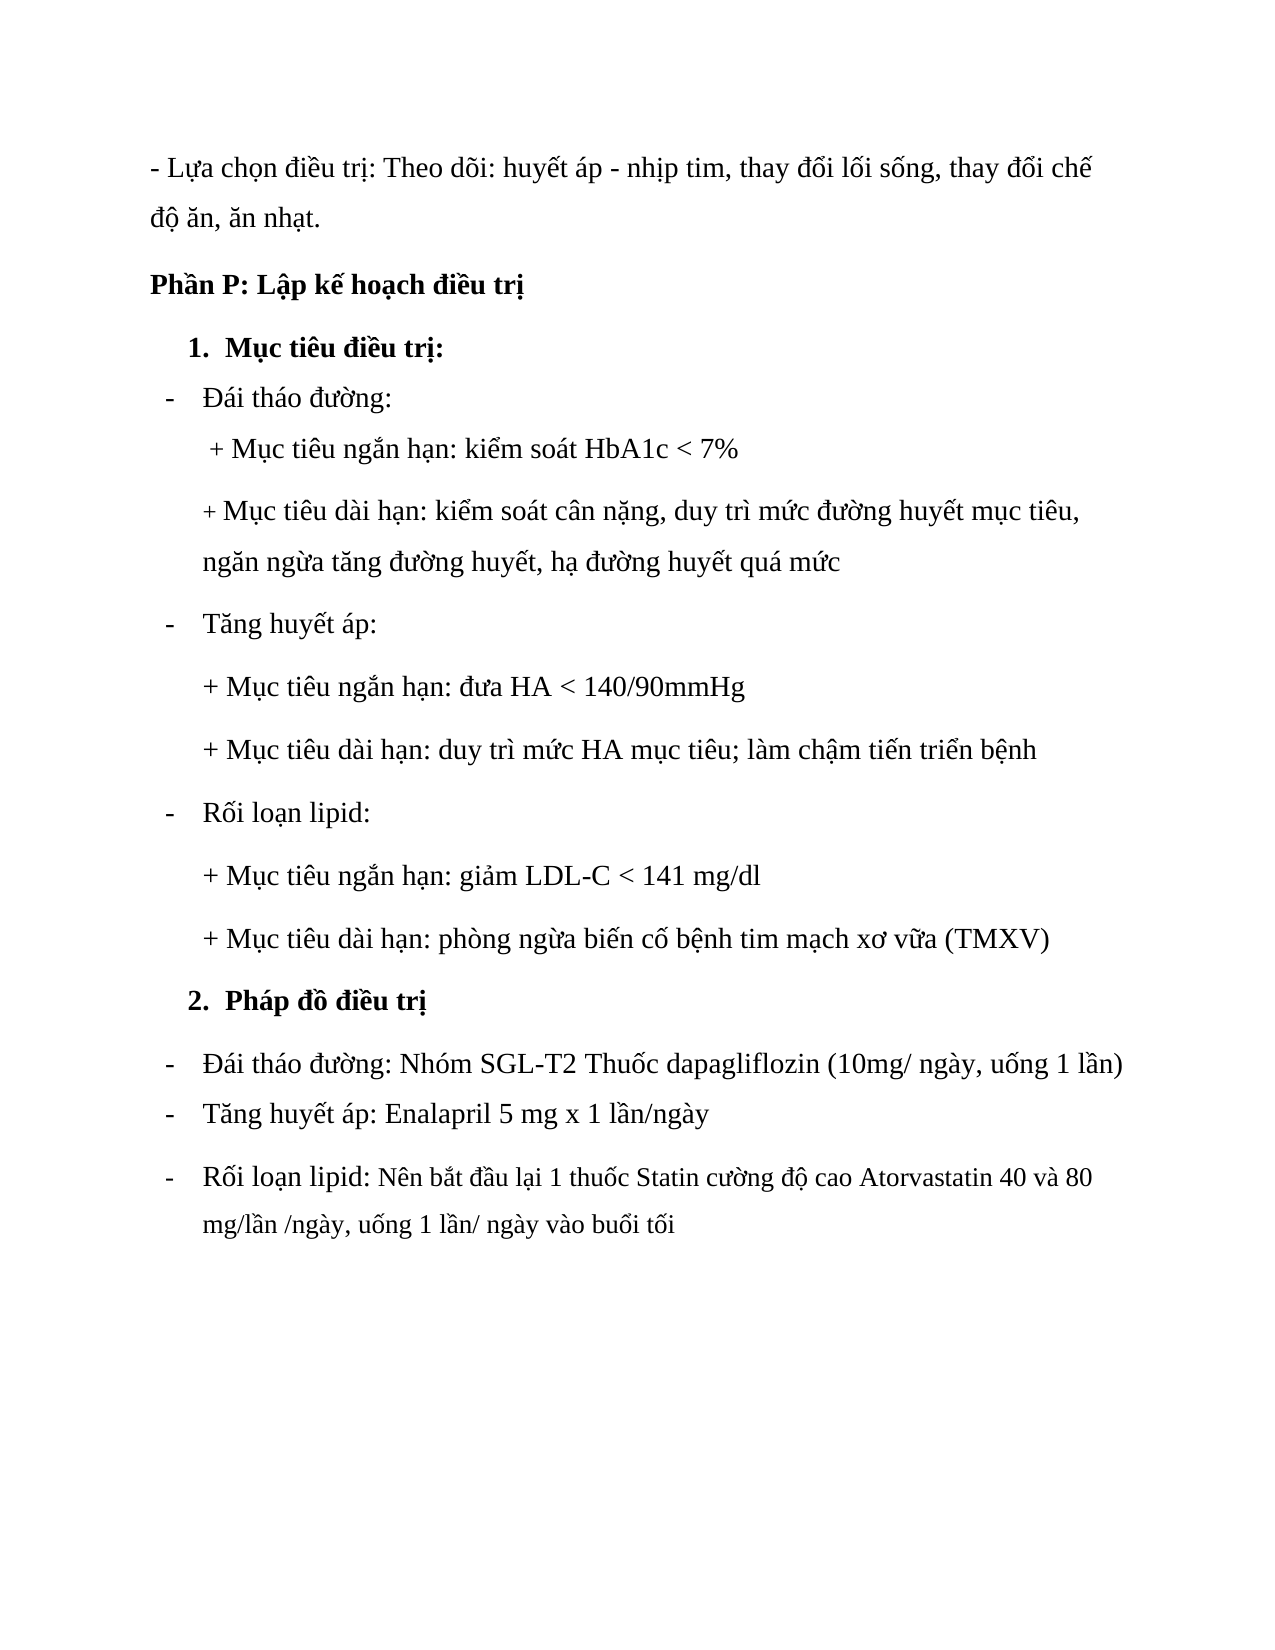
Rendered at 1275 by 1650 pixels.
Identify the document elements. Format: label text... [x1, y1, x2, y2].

text + Mục tiêu dài hạn: duy trì mức HA mục tiêu; làm chậm tiến triển bệnh [202, 732, 1125, 766]
list Đái tháo đường: [165, 380, 1125, 414]
text + Mục tiêu ngắn hạn: đưa HA < 140/90mmHg [202, 669, 1125, 703]
list Tăng huyết áp: Enalapril 5 mg x 1 lần/ngày [165, 1097, 1125, 1130]
list Đái tháo đường: Nhóm SGL-T2 Thuốc dapagliflozin (10mg/ ngày, uống 1 lần) [165, 1046, 1125, 1080]
list + Mục tiêu ngắn hạn: kiểm soát HbA1c < 7% [202, 431, 1125, 464]
list Rối loạn lipid: [165, 795, 1125, 829]
text + Mục tiêu ngắn hạn: giảm LDL-C < 141 mg/dl [202, 858, 1125, 891]
text Phần P: Lập kế hoạch điều trị [150, 267, 1125, 301]
list Rối loạn lipid: Nên bắt đầu lại 1 thuốc Statin cường độ cao Atorvastatin 40 và 80 mg/lần /ngày, uống 1 lần/ ngày vào buổi tối [165, 1159, 1125, 1240]
list Pháp đồ điều trị [187, 983, 1125, 1017]
text + Mục tiêu dài hạn: phòng ngừa biến cố bệnh tim mạch xơ vữa (TMXV) [202, 921, 1125, 954]
list Mục tiêu điều trị: [187, 330, 1125, 364]
list Tăng huyết áp: [165, 607, 1125, 640]
text + Mục tiêu dài hạn: kiểm soát cân nặng, duy trì mức đường huyết mục tiêu, ngăn ngừa tăng đường huyết, hạ đường huyết quá mức [202, 493, 1125, 577]
text - Lựa chọn điều trị: Theo dõi: huyết áp - nhịp tim, thay đổi lối sống, thay đổi chế độ ăn, ăn nhạt. [150, 150, 1125, 234]
